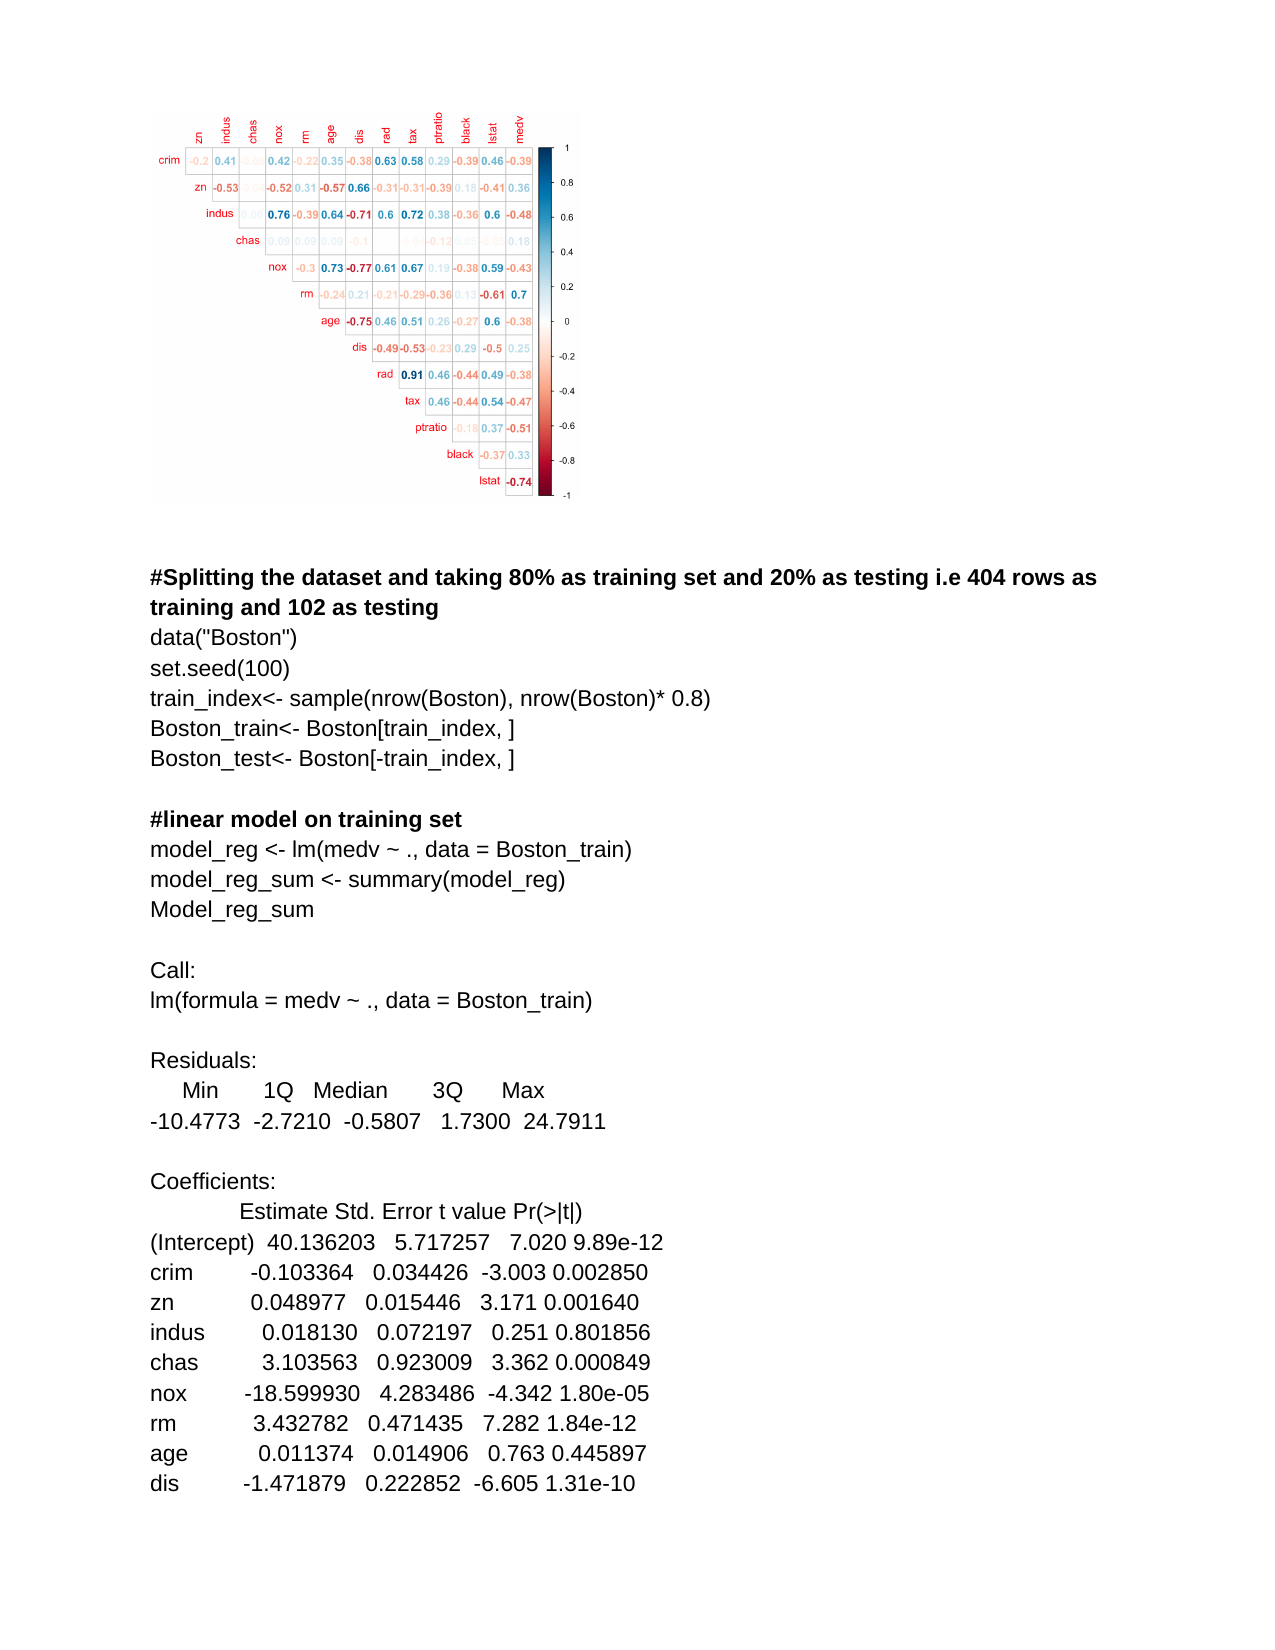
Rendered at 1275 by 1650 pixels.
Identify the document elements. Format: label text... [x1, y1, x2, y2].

text #linear model on training set [150, 806, 1125, 832]
text Estimate Std. Error t value Pr(>|t|) [150, 1198, 1125, 1224]
text dis -1.471879 0.222852 -6.605 1.31e-10 [150, 1470, 1125, 1496]
text nox -18.599930 4.283486 -4.342 1.80e-05 [150, 1379, 1125, 1406]
text model_reg_sum <- summary(model_reg) [150, 866, 1125, 892]
text lm(formula = medv ~ ., data = Boston_train) [150, 987, 1125, 1013]
text zn 0.048977 0.015446 3.171 0.001640 [150, 1289, 1125, 1315]
text train_index<- sample(nrow(Boston), nrow(Boston)* 0.8) [150, 685, 1125, 711]
picture [150, 112, 581, 503]
text Coefficients: [150, 1168, 1125, 1194]
text age 0.011374 0.014906 0.763 0.445897 [150, 1440, 1125, 1466]
text data("Boston") [150, 624, 1125, 651]
text #Splitting the dataset and taking 80% as training set and 20% as testing i.e 404 rows as training and 102 as testing [150, 564, 1125, 620]
text Min 1Q Median 3Q Max [150, 1077, 1125, 1104]
text (Intercept) 40.136203 5.717257 7.020 9.89e-12 [150, 1228, 1125, 1255]
text model_reg <- lm(medv ~ ., data = Boston_train) [150, 836, 1125, 862]
text -10.4773 -2.7210 -0.5807 1.7300 24.7911 [150, 1108, 1125, 1134]
text indus 0.018130 0.072197 0.251 0.801856 [150, 1319, 1125, 1345]
text Model_reg_sum [150, 896, 1125, 922]
text set.seed(100) [150, 654, 1125, 681]
text chas 3.103563 0.923009 3.362 0.000849 [150, 1349, 1125, 1376]
text Call: [150, 957, 1125, 983]
text Residuals: [150, 1047, 1125, 1073]
text Boston_test<- Boston[-train_index, ] [150, 745, 1125, 771]
text crim -0.103364 0.034426 -3.003 0.002850 [150, 1259, 1125, 1285]
text Boston_train<- Boston[train_index, ] [150, 715, 1125, 741]
text rm 3.432782 0.471435 7.282 1.84e-12 [150, 1410, 1125, 1436]
